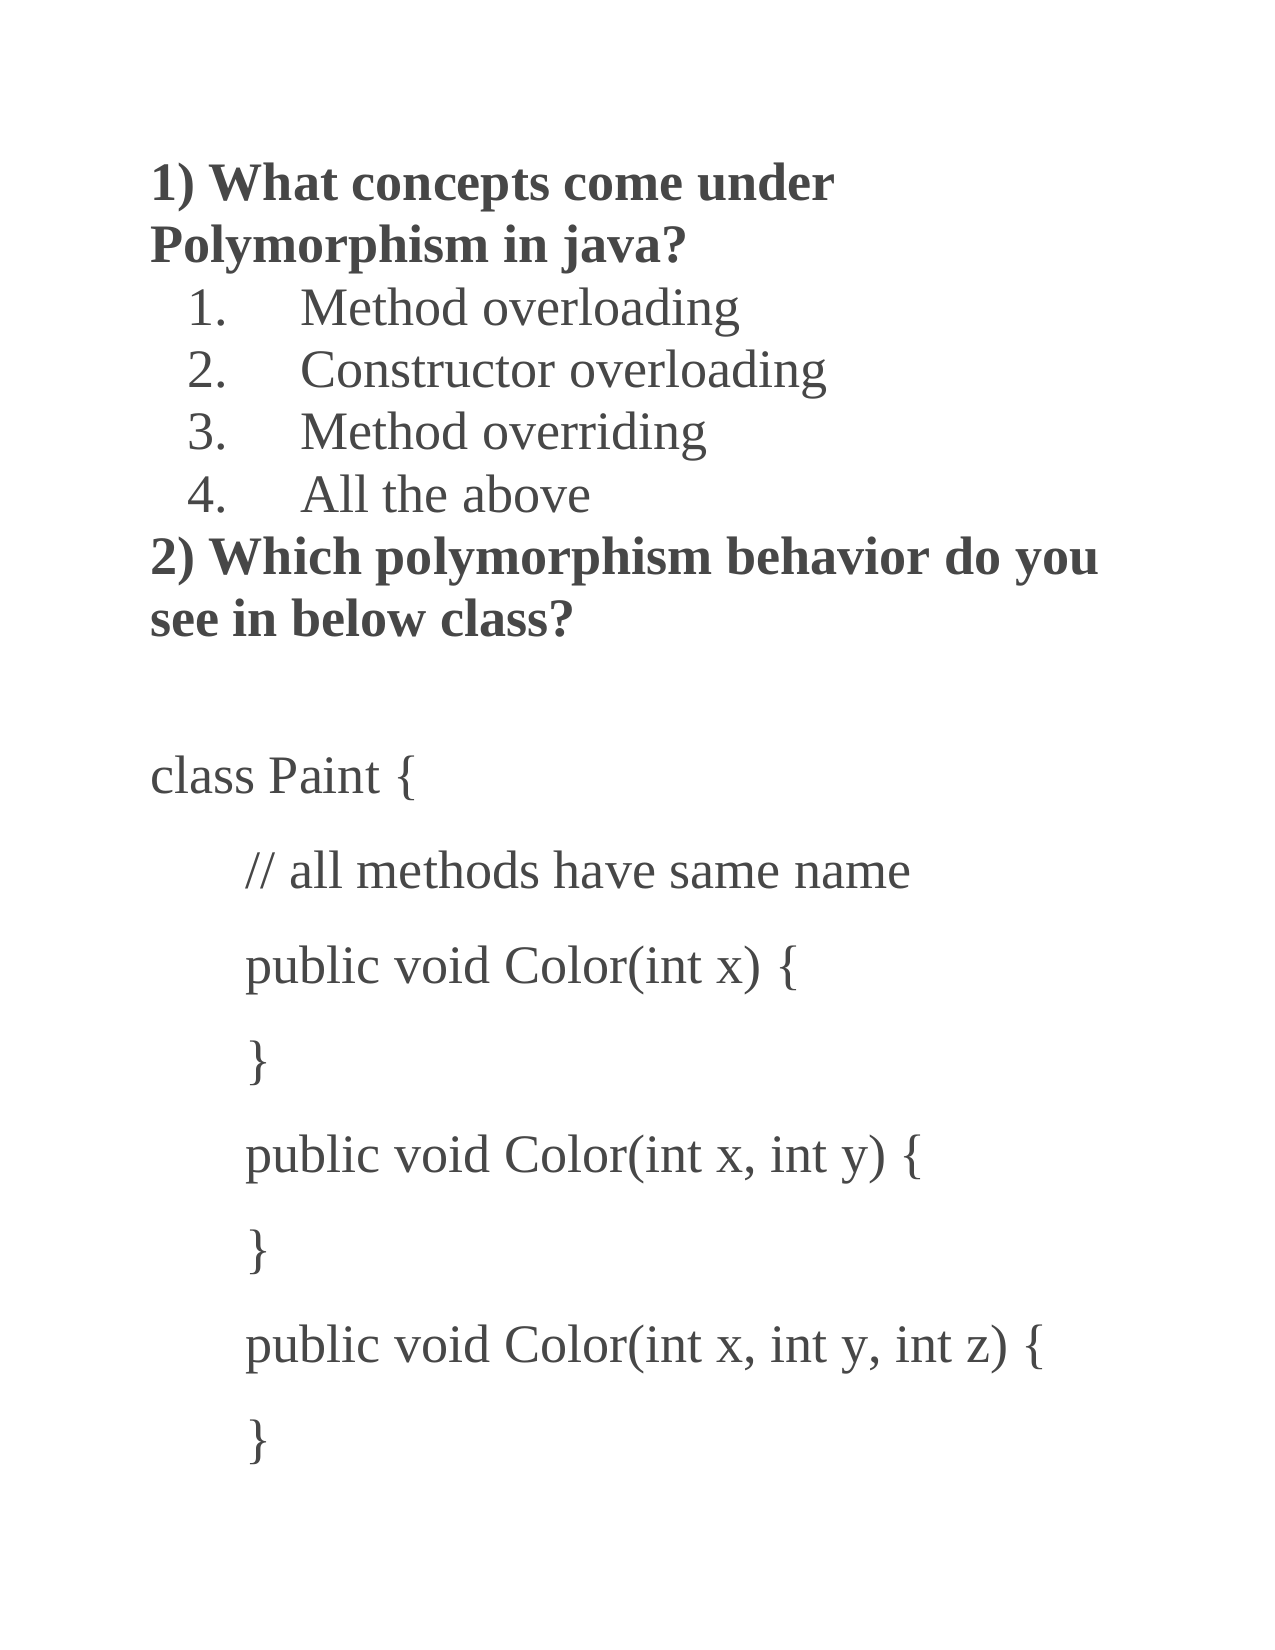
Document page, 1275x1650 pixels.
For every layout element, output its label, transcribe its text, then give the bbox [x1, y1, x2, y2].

text public void Color(int x, int y) { [150, 1122, 1125, 1184]
text } [150, 1217, 1125, 1279]
list All the above [187, 461, 1125, 524]
text 1) What concepts come under Polymorphism in java? [150, 150, 1125, 274]
text public void Color(int x, int y, int z) { [150, 1312, 1125, 1374]
list Method overloading [187, 274, 1125, 337]
text } [150, 1027, 1125, 1090]
text } [150, 1407, 1125, 1469]
list Method overriding [187, 399, 1125, 461]
text 2) Which polymorphism behavior do you see in below class? [150, 524, 1125, 648]
text // all methods have same name [150, 838, 1125, 900]
text public void Color(int x) { [150, 933, 1125, 995]
text class Paint { [150, 743, 1125, 805]
list Constructor overloading [187, 337, 1125, 399]
